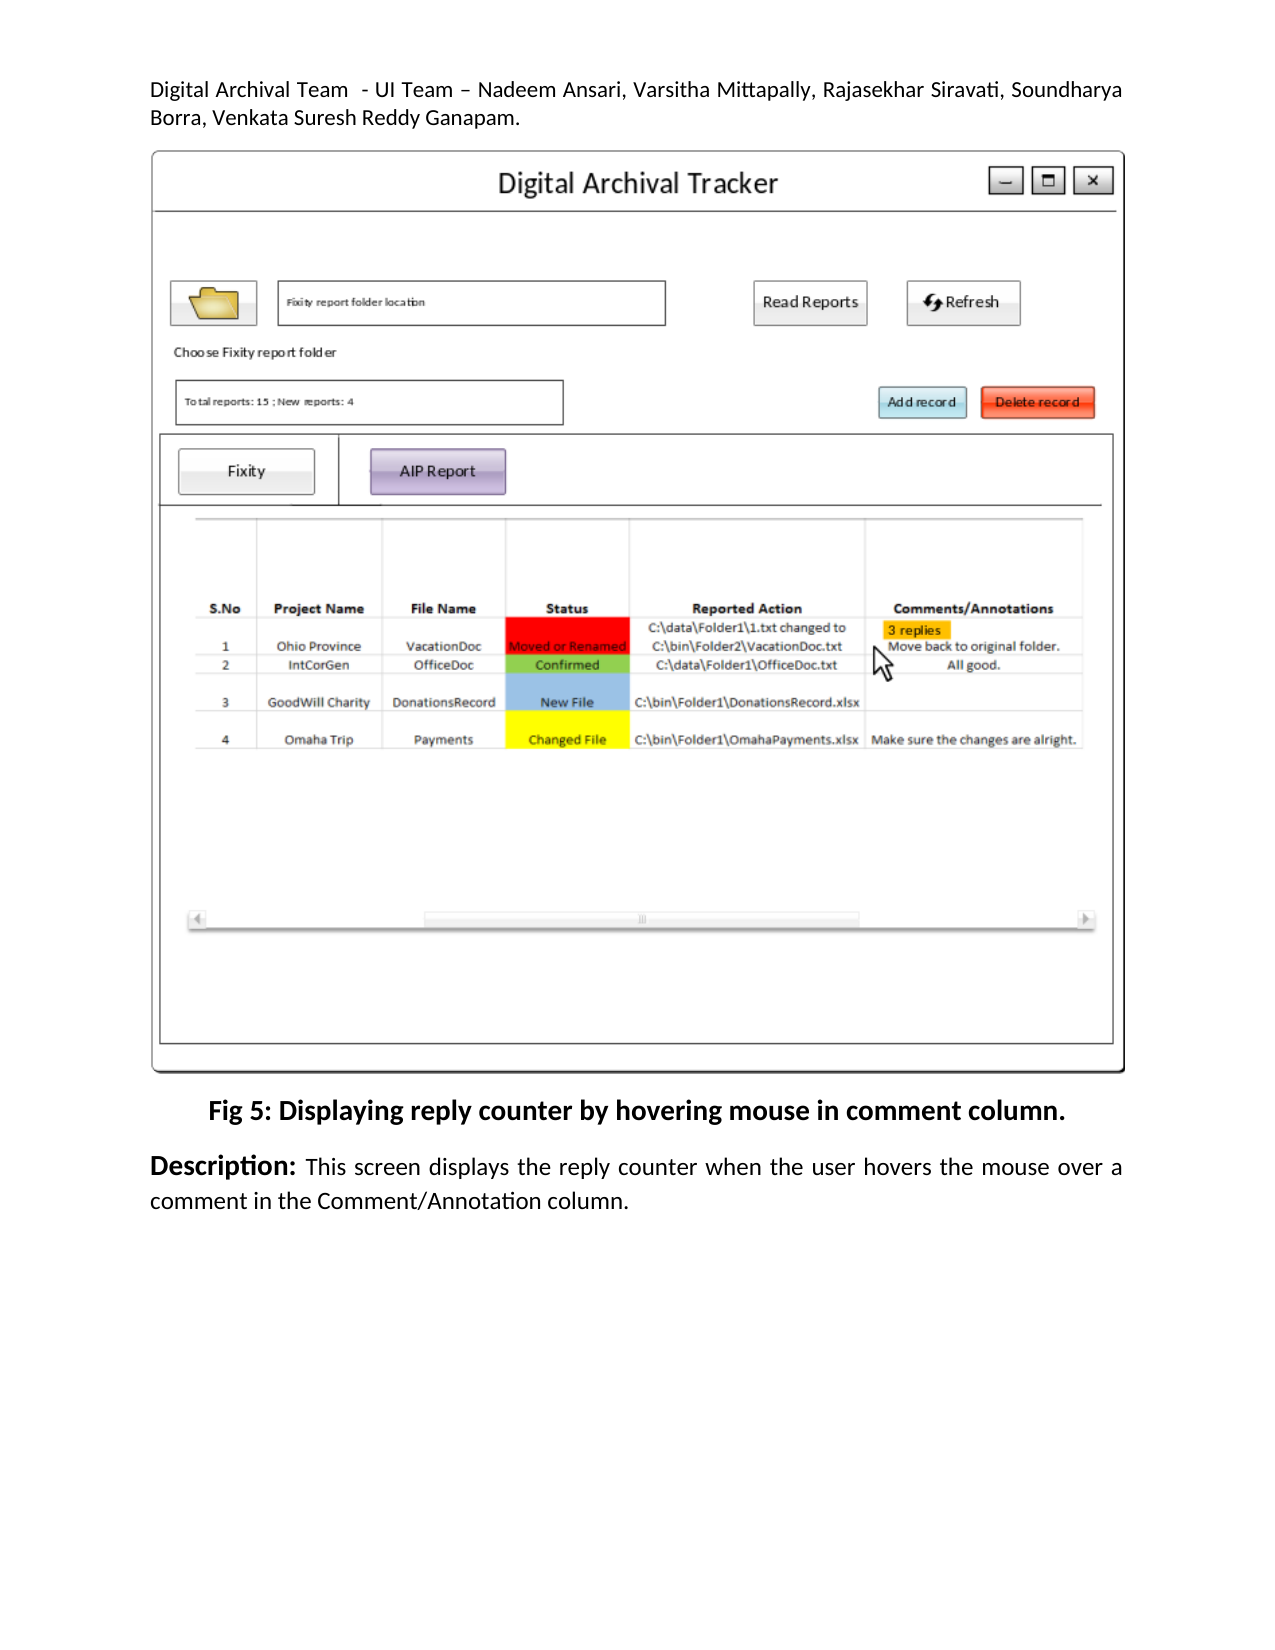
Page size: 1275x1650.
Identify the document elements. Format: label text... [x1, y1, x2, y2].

text Description: This screen displays the reply counter when the user hovers the mouse over a comment in the Comment/Annotation column. [150, 1147, 1125, 1216]
text Fig 5: Displaying reply counter by hovering mouse in comment column. [150, 1092, 1125, 1128]
